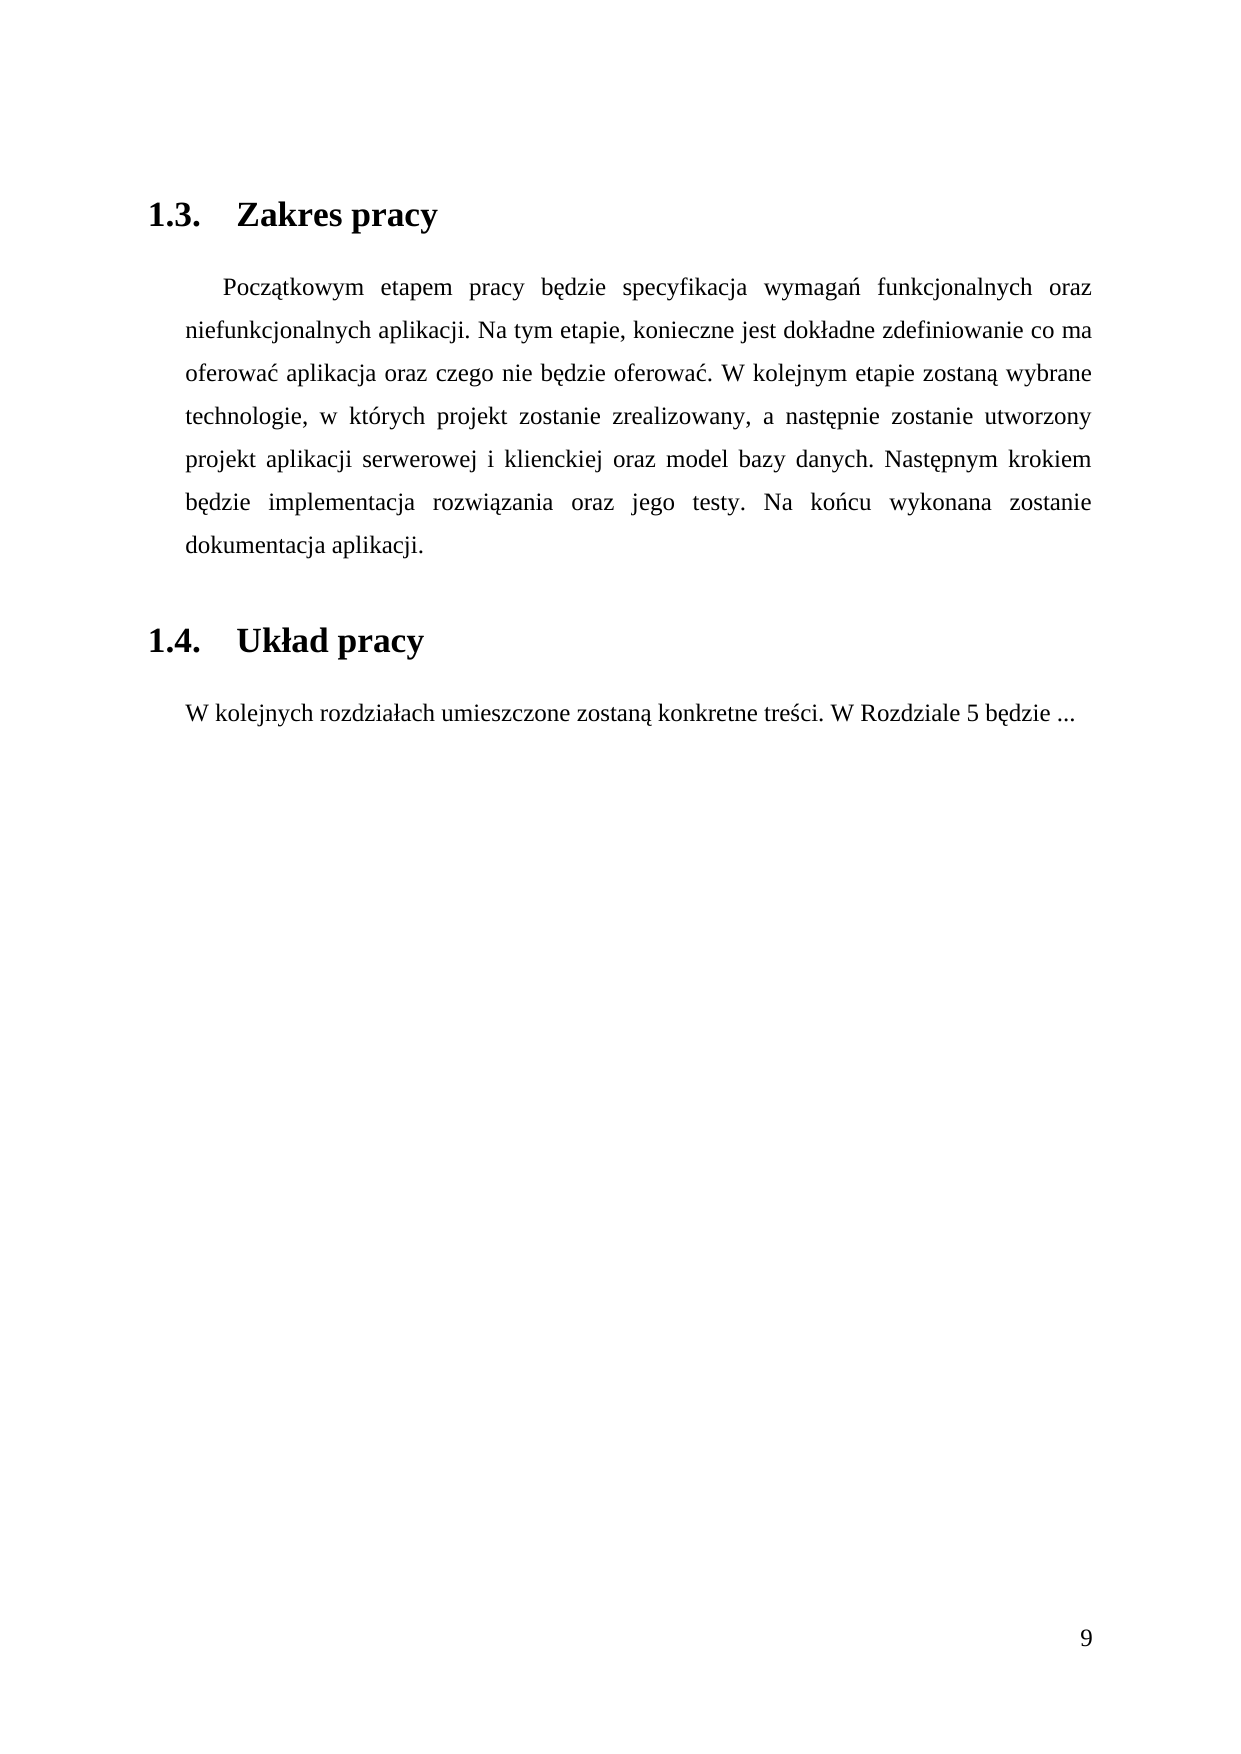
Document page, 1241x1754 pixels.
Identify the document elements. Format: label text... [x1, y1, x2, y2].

text Zakres pracy [148, 193, 1093, 234]
text W kolejnych rozdziałach umieszczone zostaną konkretne treści. W Rozdziale 5 będzie ... [185, 698, 1093, 727]
text Początkowym etapem pracy będzie specyfikacja wymagań funkcjonalnych oraz niefunkcjonalnych aplikacji. Na tym etapie, konieczne jest dokładne zdefiniowanie co ma oferować aplikacja oraz czego nie będzie oferować. W kolejnym etapie zostaną wybrane technologie, w których projekt zostanie zrealizowany, a następnie zostanie utworzony projekt aplikacji serwerowej i klienckiej oraz model bazy danych. Następnym krokiem będzie implementacja rozwiązania oraz jego testy. Na końcu wykonana zostanie dokumentacja aplikacji. [185, 272, 1093, 559]
text Układ pracy [148, 619, 1093, 660]
